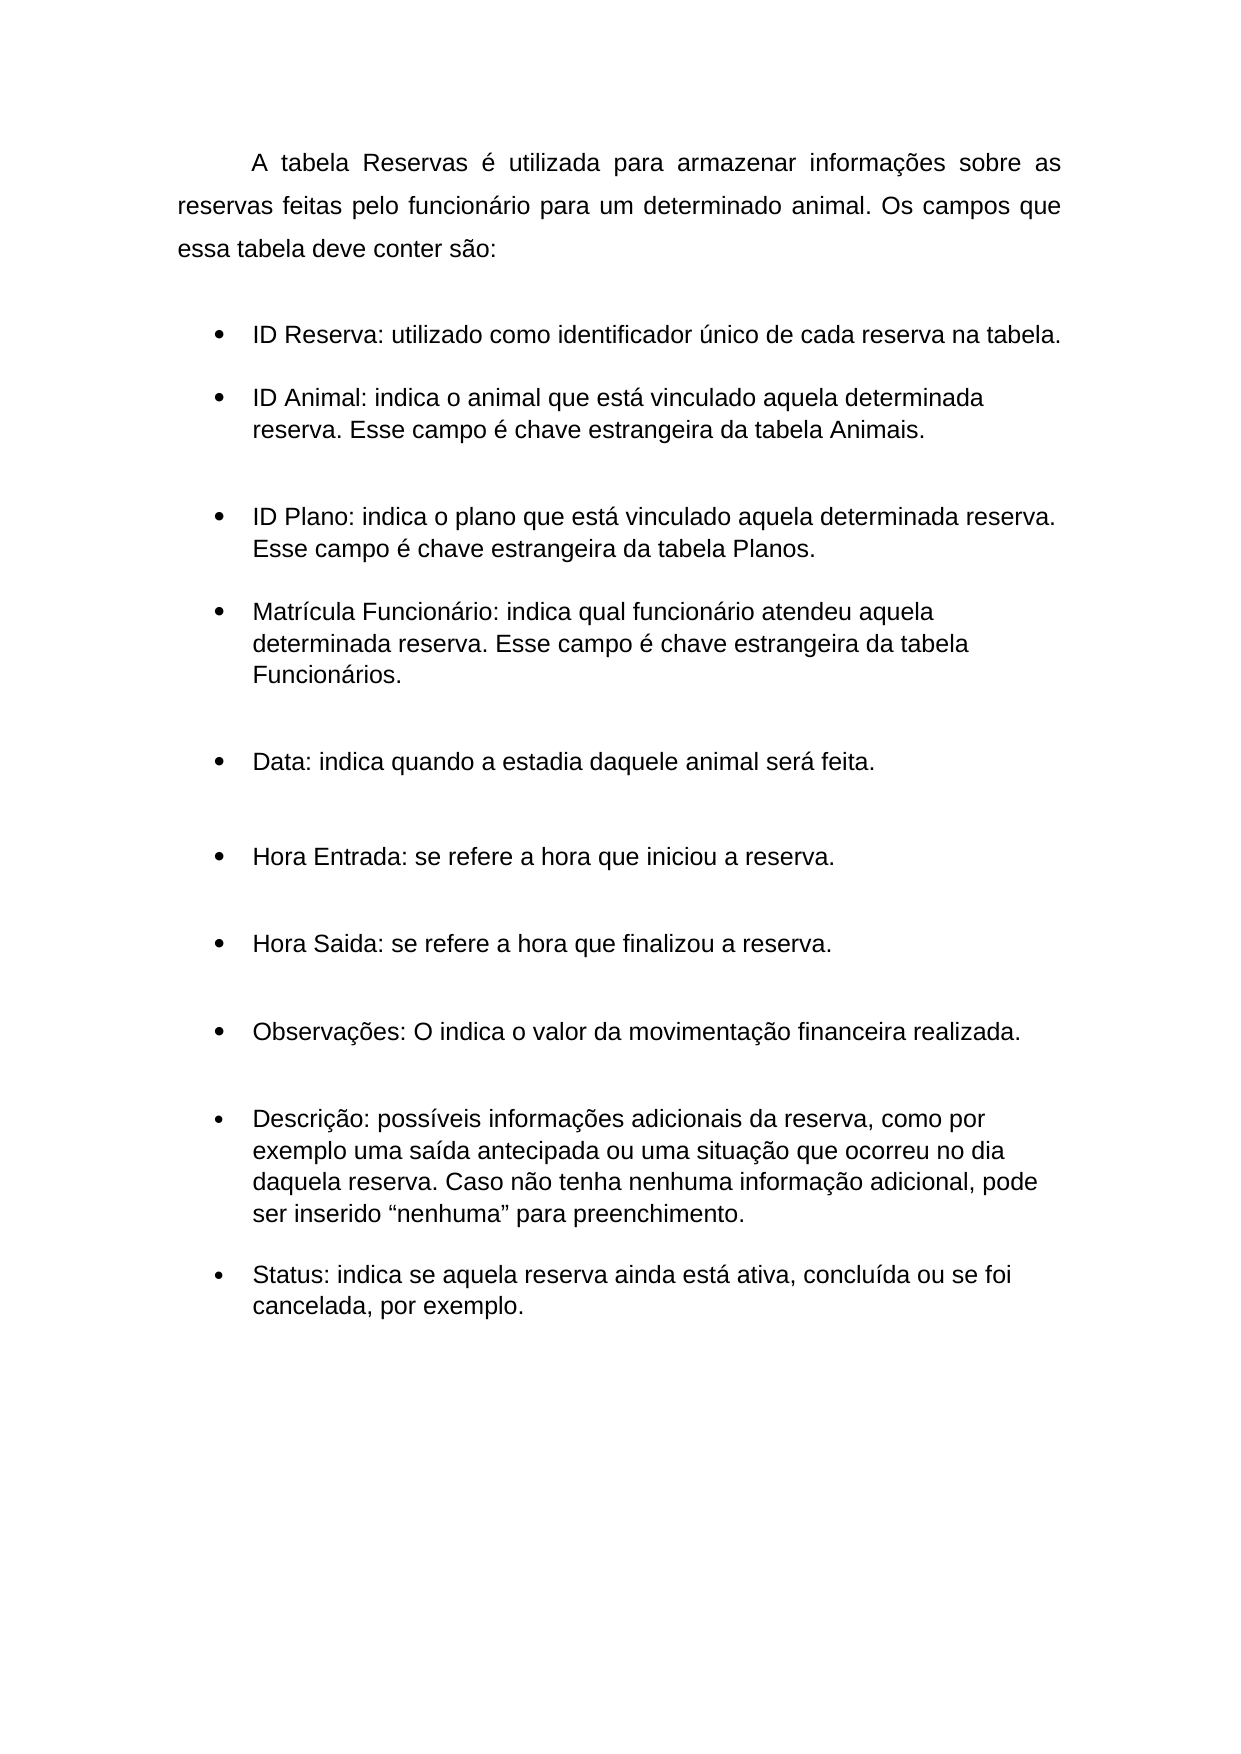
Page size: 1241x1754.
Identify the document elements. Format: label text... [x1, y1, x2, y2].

list Observações: O indica o valor da movimentação financeira realizada. [215, 1017, 1063, 1046]
text A tabela Reservas é utilizada para armazenar informações sobre as reservas feitas pelo funcionário para um determinado animal. Os campos que essa tabela deve conter são: [177, 148, 1063, 263]
list ID Plano: indica o plano que está vinculado aquela determinada reserva. Esse campo é chave estrangeira da tabela Planos. [215, 502, 1063, 563]
list Matrícula Funcionário: indica qual funcionário atendeu aquela determinada reserva. Esse campo é chave estrangeira da tabela Funcionários. [215, 597, 1063, 689]
list ID Animal: indica o animal que está vinculado aquela determinada reserva. Esse campo é chave estrangeira da tabela Animais. [215, 383, 1063, 444]
list Descrição: possíveis informações adicionais da reserva, como por exemplo uma saída antecipada ou uma situação que ocorreu no dia daquela reserva. Caso não tenha nenhuma informação adicional, pode ser inserido “nenhuma” para preenchimento. [215, 1104, 1063, 1227]
list ID Reserva: utilizado como identificador único de cada reserva na tabela. [215, 320, 1063, 349]
list Data: indica quando a estadia daquele animal será feita. [215, 747, 1063, 776]
list Hora Entrada: se refere a hora que iniciou a reserva. [215, 842, 1063, 871]
list Hora Saida: se refere a hora que finalizou a reserva. [215, 929, 1063, 958]
list Status: indica se aquela reserva ainda está ativa, concluída ou se foi cancelada, por exemplo. [215, 1259, 1063, 1320]
